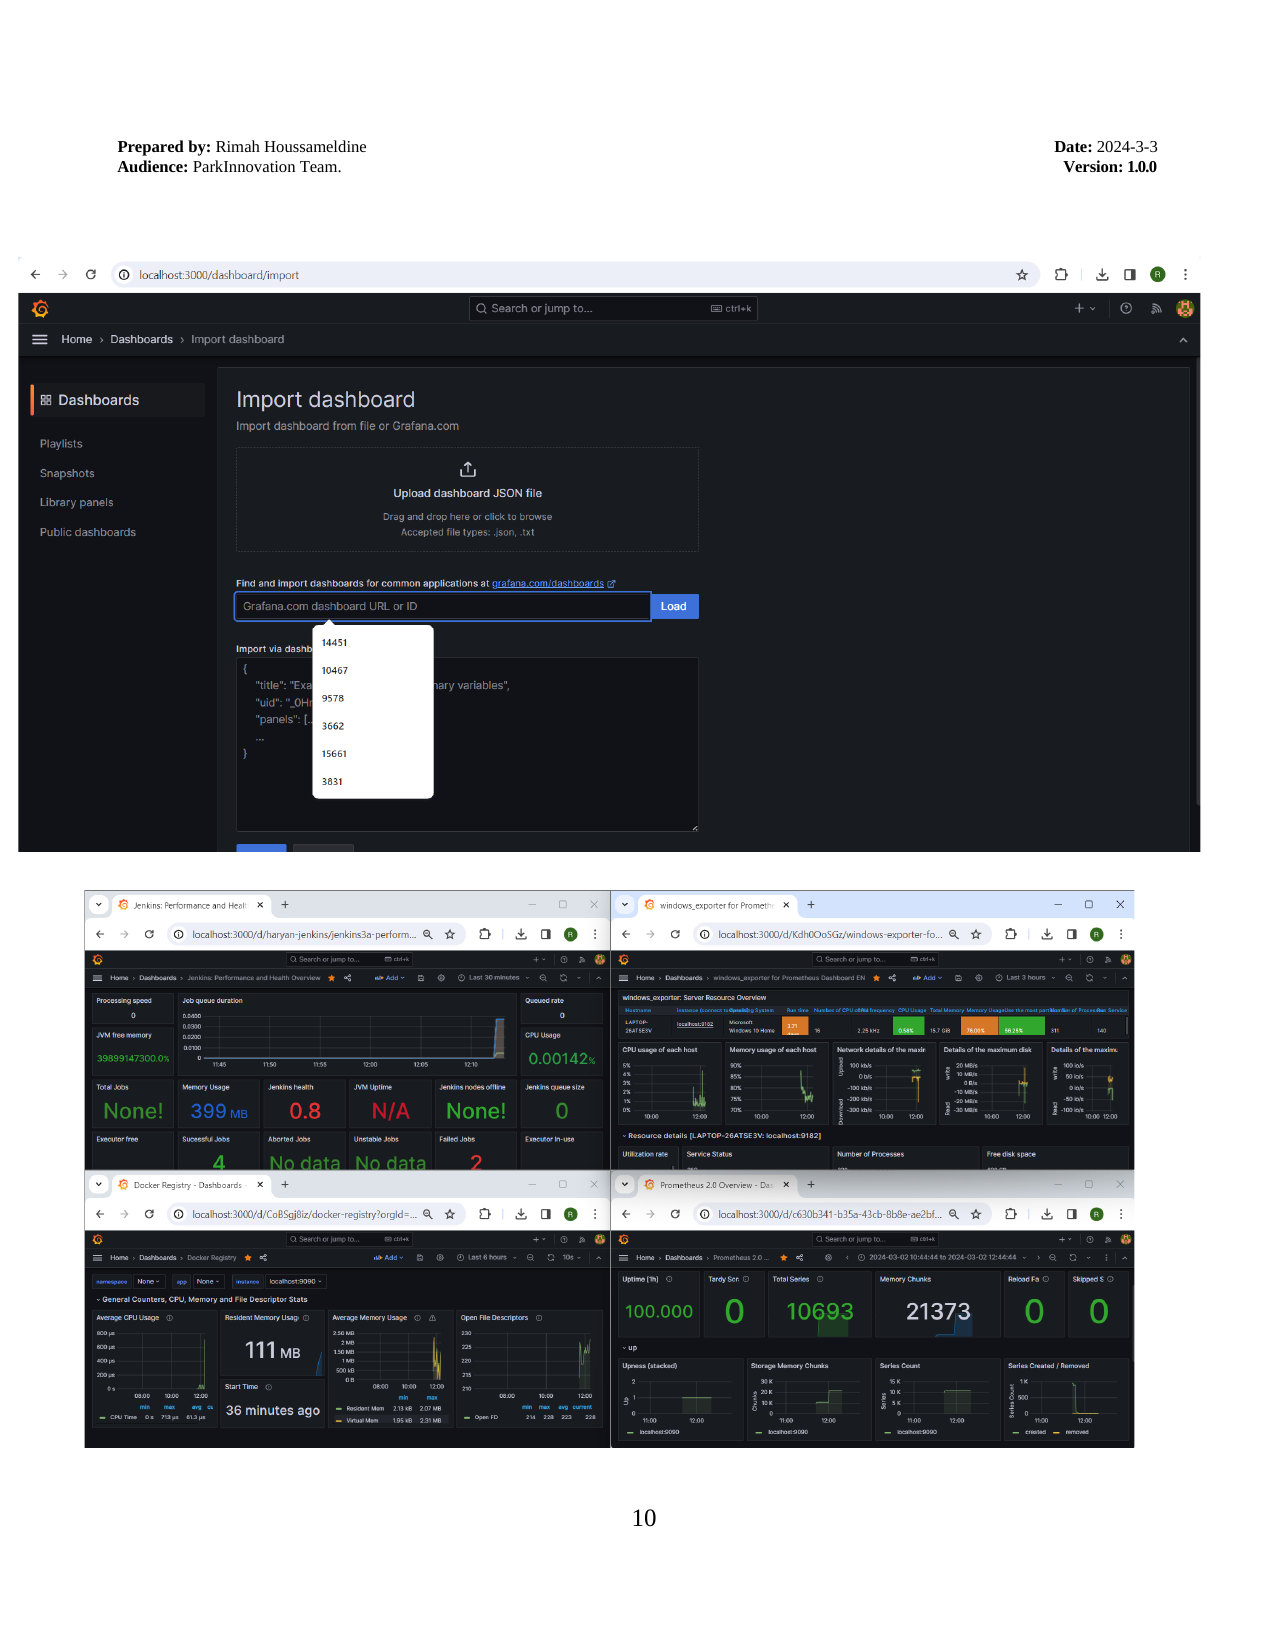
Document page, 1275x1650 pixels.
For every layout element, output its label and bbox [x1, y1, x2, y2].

picture [18, 257, 1201, 852]
picture [84, 890, 1135, 1448]
